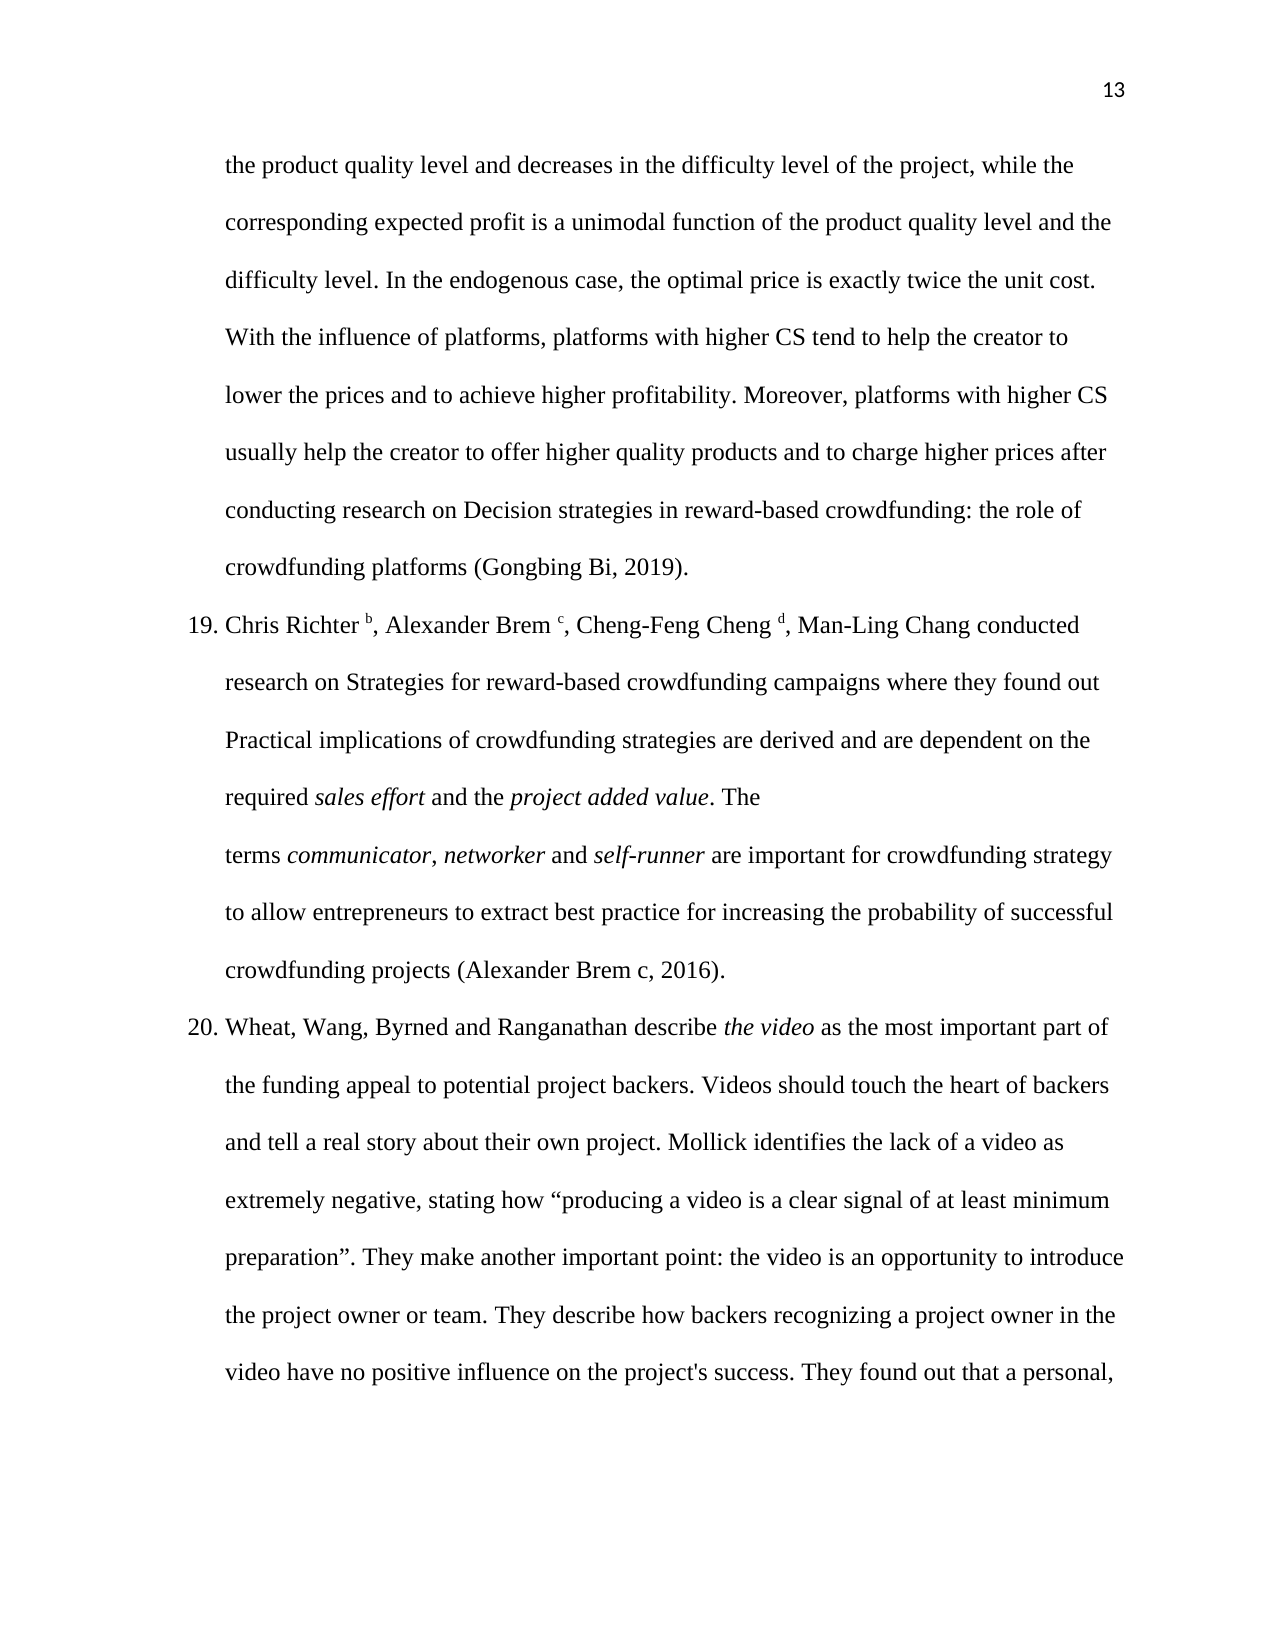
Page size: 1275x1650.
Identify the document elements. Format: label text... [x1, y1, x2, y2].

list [187, 150, 1125, 581]
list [187, 1012, 1125, 1386]
list Chris Richter b, Alexander Brem c, Cheng-Feng Cheng d, Man-Ling Chang conducted research on Strategies for reward-based crowdfunding campaigns where they found out Practical implications of crowdfunding strategies are derived and are dependent on the required sales effort and the project added value. The terms communicator, networker and self-runner are important for crowdfunding strategy to allow entrepreneurs to extract best practice for increasing the probability of successful crowdfunding projects . [187, 610, 1125, 984]
